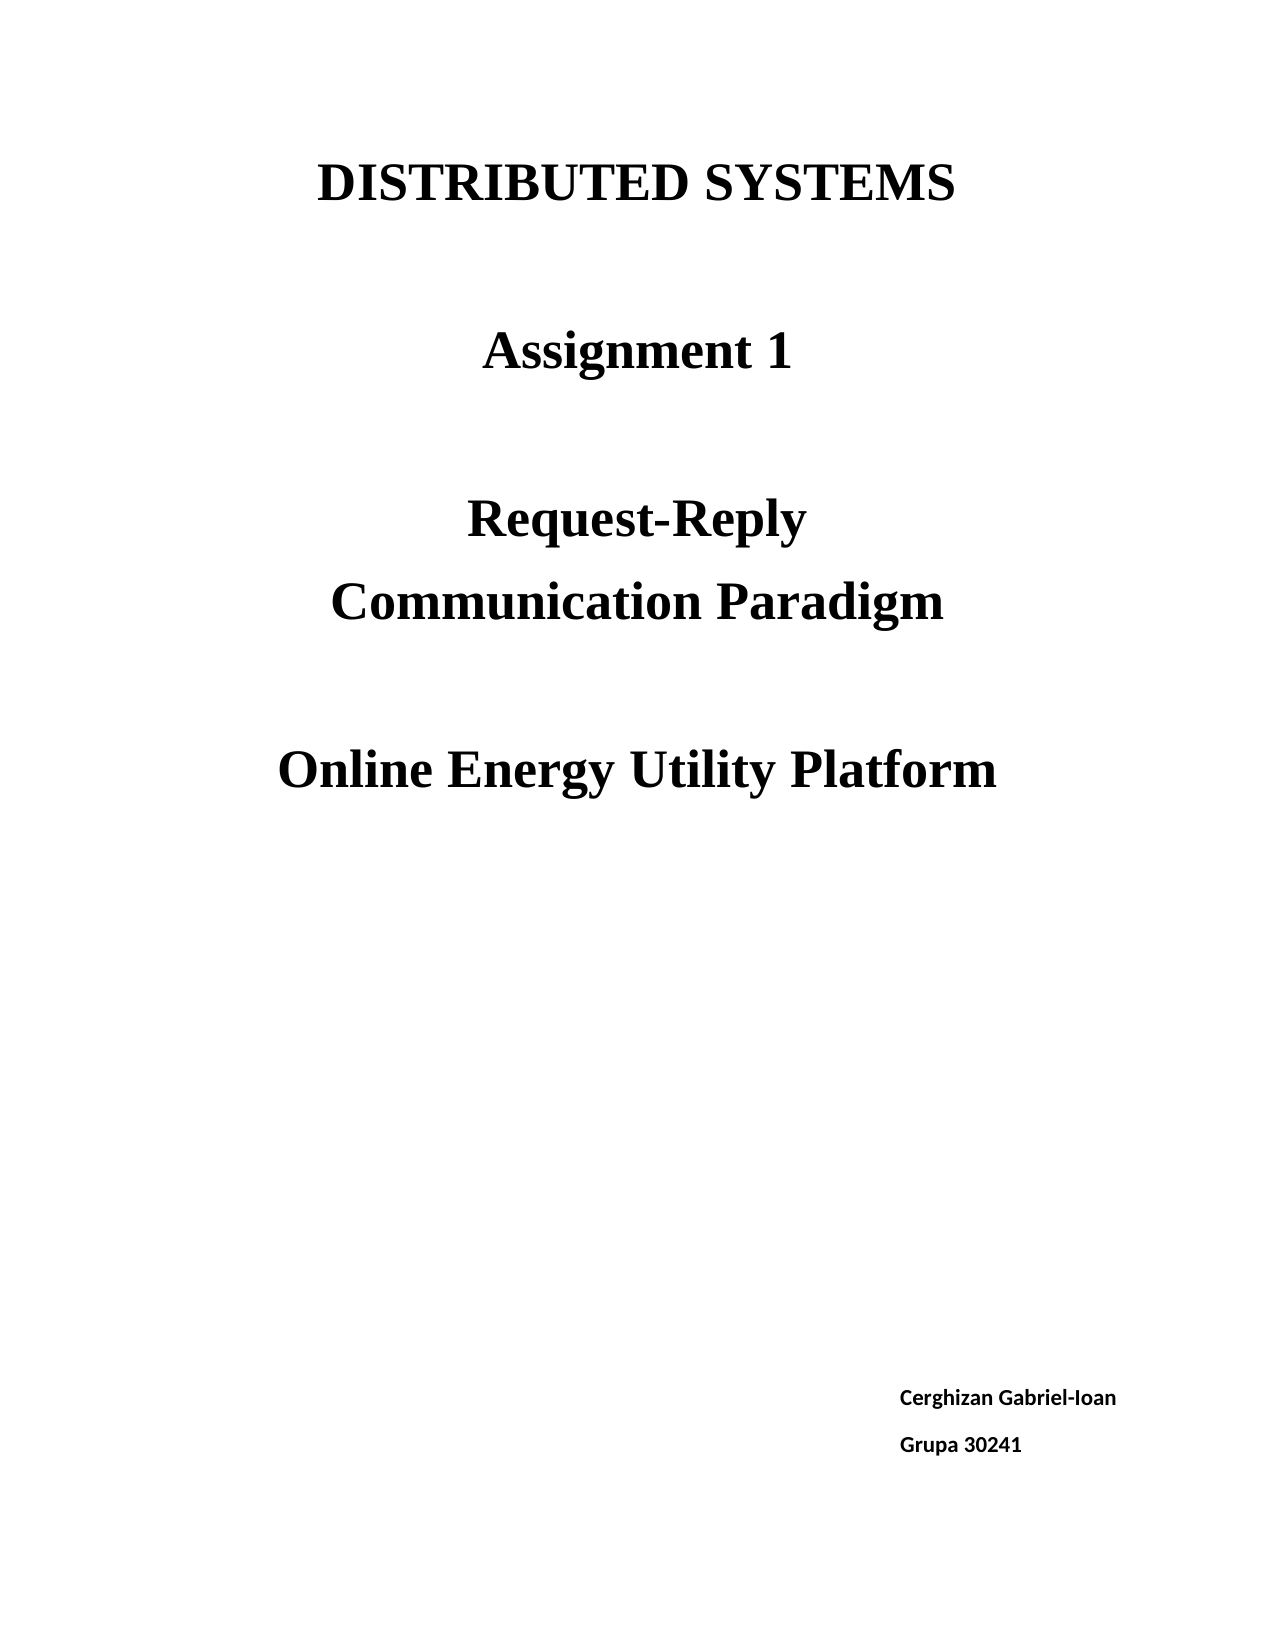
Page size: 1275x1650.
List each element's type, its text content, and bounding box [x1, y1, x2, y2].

text Online Energy Utility Platform [150, 737, 1125, 799]
text Communication Paradigm [150, 569, 1125, 632]
text Grupa 30241 [150, 1430, 1125, 1458]
text DISTRIBUTED SYSTEMS [150, 150, 1125, 212]
text Request-Reply [150, 485, 1125, 548]
text Assignment 1 [150, 318, 1125, 380]
text Cerghizan Gabriel-Ioan [150, 1383, 1125, 1411]
